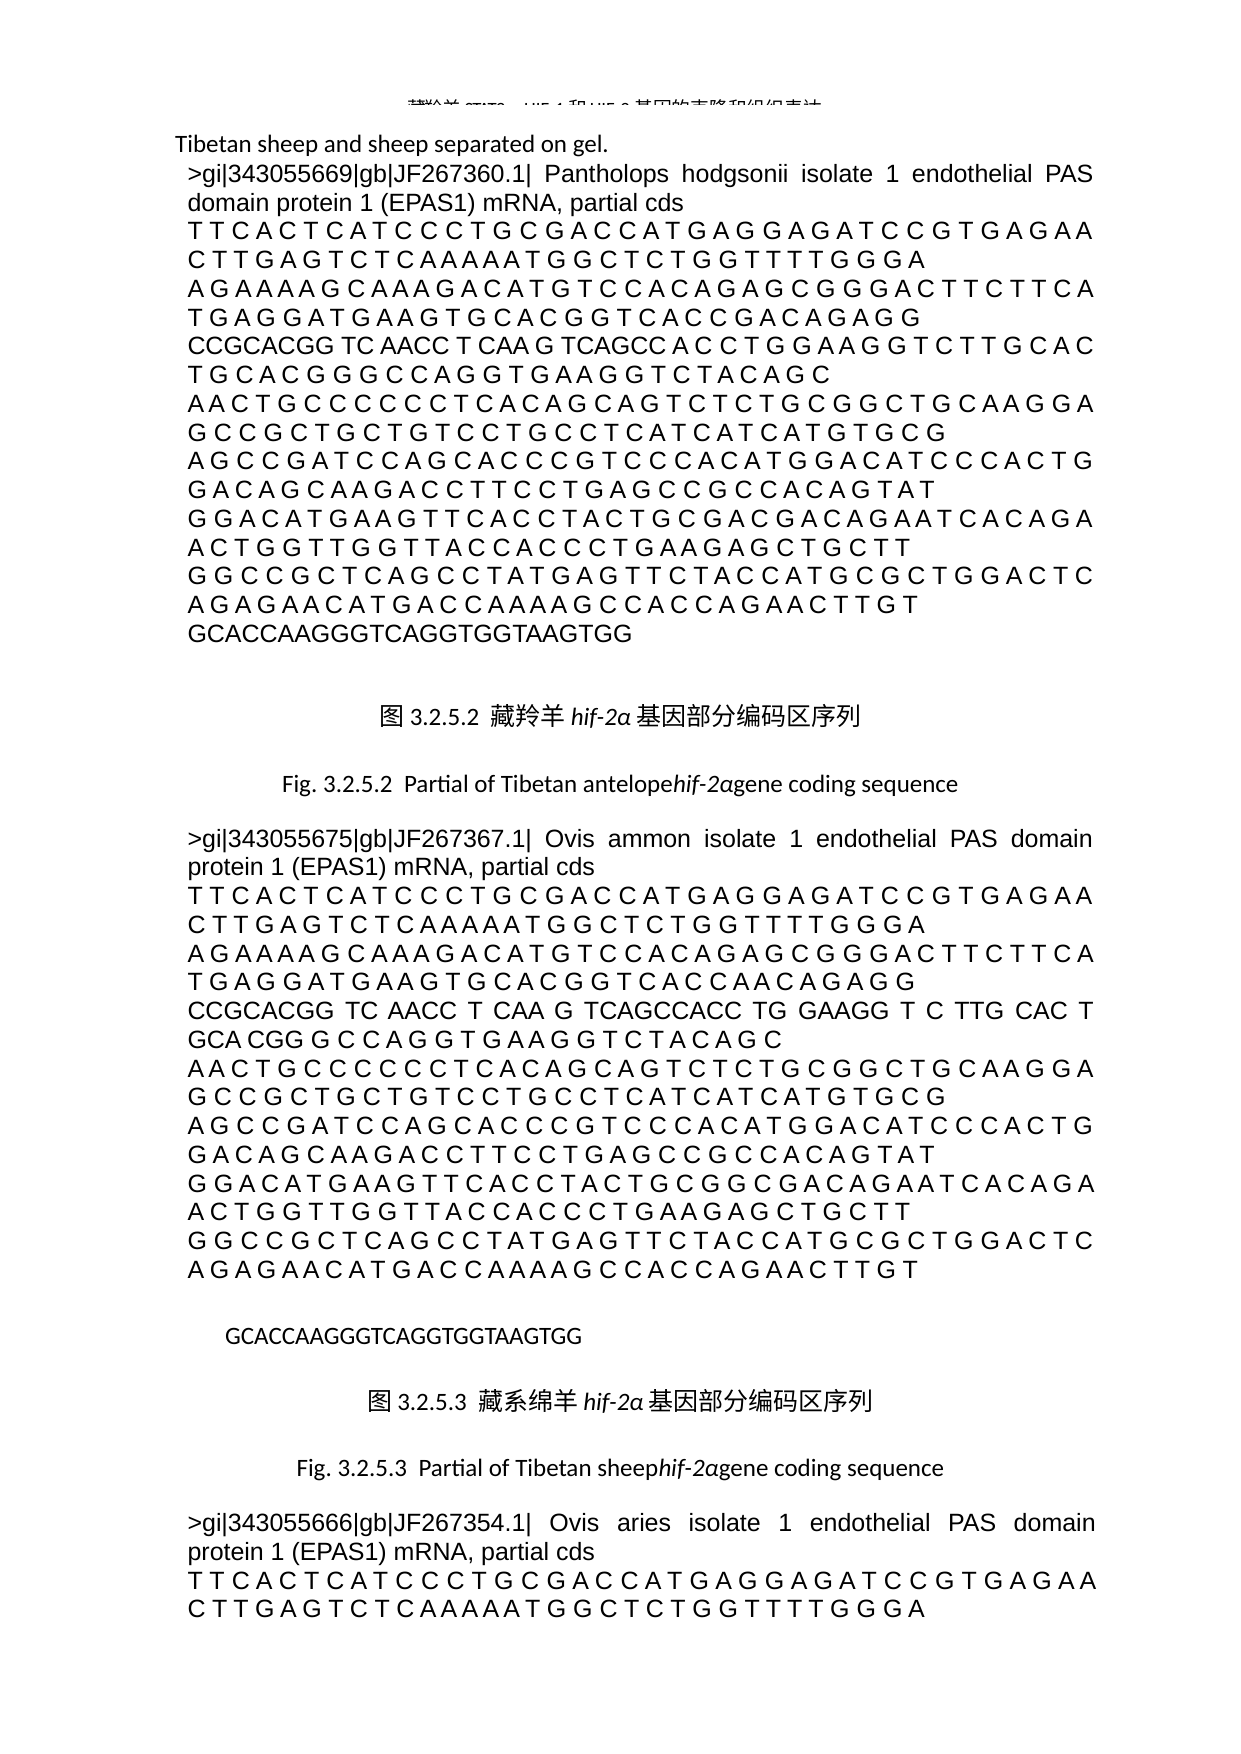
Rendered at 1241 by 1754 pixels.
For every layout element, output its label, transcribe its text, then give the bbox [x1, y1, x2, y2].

table_cell A G C C G A T C C A G C A C C C G T C C C A C A T G G A C A T C C C A C T G G A C A G C A A G A C C T T C C T G A G C C G C C A C A G T A T [187, 446, 1095, 504]
table_cell T T C A C T C A T C C C T G C G A C C A T G A G G A G A T C C G T G A G A A C T T G A G T C T C A A A A A T G G C T C T G G T T T T G G G A [187, 216, 1095, 274]
text Fig. 3.2.5.2 Partial of Tibetan antelopehif-2αgene coding sequence [175, 766, 1065, 799]
table_cell A G A A A A G C A A A G A C A T G T C C A C A G A G C G G G A C T T C T T C A T G A G G A T G A A G T G C A C G G T C A C C A A C A G A G G [187, 939, 1094, 996]
table_cell A G A A A A G C A A A G A C A T G T C C A C A G A G C G G G A C T T C T T C A T G A G G A T G A A G T G C A C G G T C A C C G A C A G A G G [187, 274, 1095, 331]
table_cell GCACCAAGGGTCAGGTGGTAAGTGG [187, 619, 1095, 647]
table_cell A A C T G C C C C C C T C A C A G C A G T C T C T G C G G C T G C A A G G A G C C G C T G C T G T C C T G C C T C A T C A T C A T G T G C G [187, 389, 1095, 446]
table_cell T T C A C T C A T C C C T G C G A C C A T G A G G A G A T C C G T G A G A A C T T G A G T C T C A A A A A T G G C T C T G G T T T T G G G A [187, 881, 1094, 939]
table_header >gi|343055675|gb|JF267367.1| Ovis ammon isolate 1 endothelial PAS domain protein 1 (EPAS1) mRNA, partial cds [187, 824, 1094, 881]
table_cell G G C C G C T C A G C C T A T G A G T T C T A C C A T G C G C T G G A C T C A G A G A A C A T G A C C A A A A G C C A C C A G A A C T T G T [187, 1226, 1094, 1284]
table_cell A A C T G C C C C C C T C A C A G C A G T C T C T G C G G C T G C A A G G A G C C G C T G C T G T C C T G C C T C A T C A T C A T G T G C G [187, 1054, 1094, 1111]
text Fig. 3.2.5.3 Partial of Tibetan sheephif-2αgene coding sequence [175, 1450, 1065, 1483]
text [175, 110, 1065, 159]
table_cell G G A C A T G A A G T T C A C C T A C T G C G G C G A C A G A A T C A C A G A A C T G G T T G G T T A C C A C C C T G A A G A G C T G C T T [187, 1169, 1094, 1226]
table_cell CCGCACGG TC AACC T CAA G TCAGCC A C C T G G A A G G T C T T G C A C T G C A C G G G C C A G G T G A A G G T C T A C A G C [187, 331, 1095, 389]
table_header >gi|343055666|gb|JF267354.1| Ovis aries isolate 1 endothelial PAS domain protein 1 (EPAS1) mRNA, partial cds [187, 1508, 1097, 1566]
table_header >gi|343055669|gb|JF267360.1| Pantholops hodgsonii isolate 1 endothelial PAS domain protein 1 (EPAS1) mRNA, partial cds [187, 159, 1095, 216]
text 图3.2.5.3 藏系绵羊hif-2α基因部分编码区序列 [175, 1383, 1065, 1418]
text 图3.2.5.2 藏羚羊hif-2α基因部分编码区序列 [175, 699, 1065, 733]
table_cell CCGCACGG TC AACC T CAA G TCAGCCACC TG GAAGG T C TTG CAC T GCA CGG G C C A G G T G A A G G T C T A C A G C [187, 996, 1094, 1054]
table_cell T T C A C T C A T C C C T G C G A C C A T G A G G A G A T C C G T G A G A A C T T G A G T C T C A A A A A T G G C T C T G G T T T T G G G A [187, 1566, 1097, 1623]
table_cell G G C C G C T C A G C C T A T G A G T T C T A C C A T G C G C T G G A C T C A G A G A A C A T G A C C A A A A G C C A C C A G A A C T T G T [187, 561, 1095, 619]
table_cell G G A C A T G A A G T T C A C C T A C T G C G A C G A C A G A A T C A C A G A A C T G G T T G G T T A C C A C C C T G A A G A G C T G C T T [187, 504, 1095, 561]
table_cell A G C C G A T C C A G C A C C C G T C C C A C A T G G A C A T C C C A C T G G A C A G C A A G A C C T T C C T G A G C C G C C A C A G T A T [187, 1111, 1094, 1169]
text GCACCAAGGGTCAGGTGGTAAGTGG [175, 1302, 1065, 1351]
